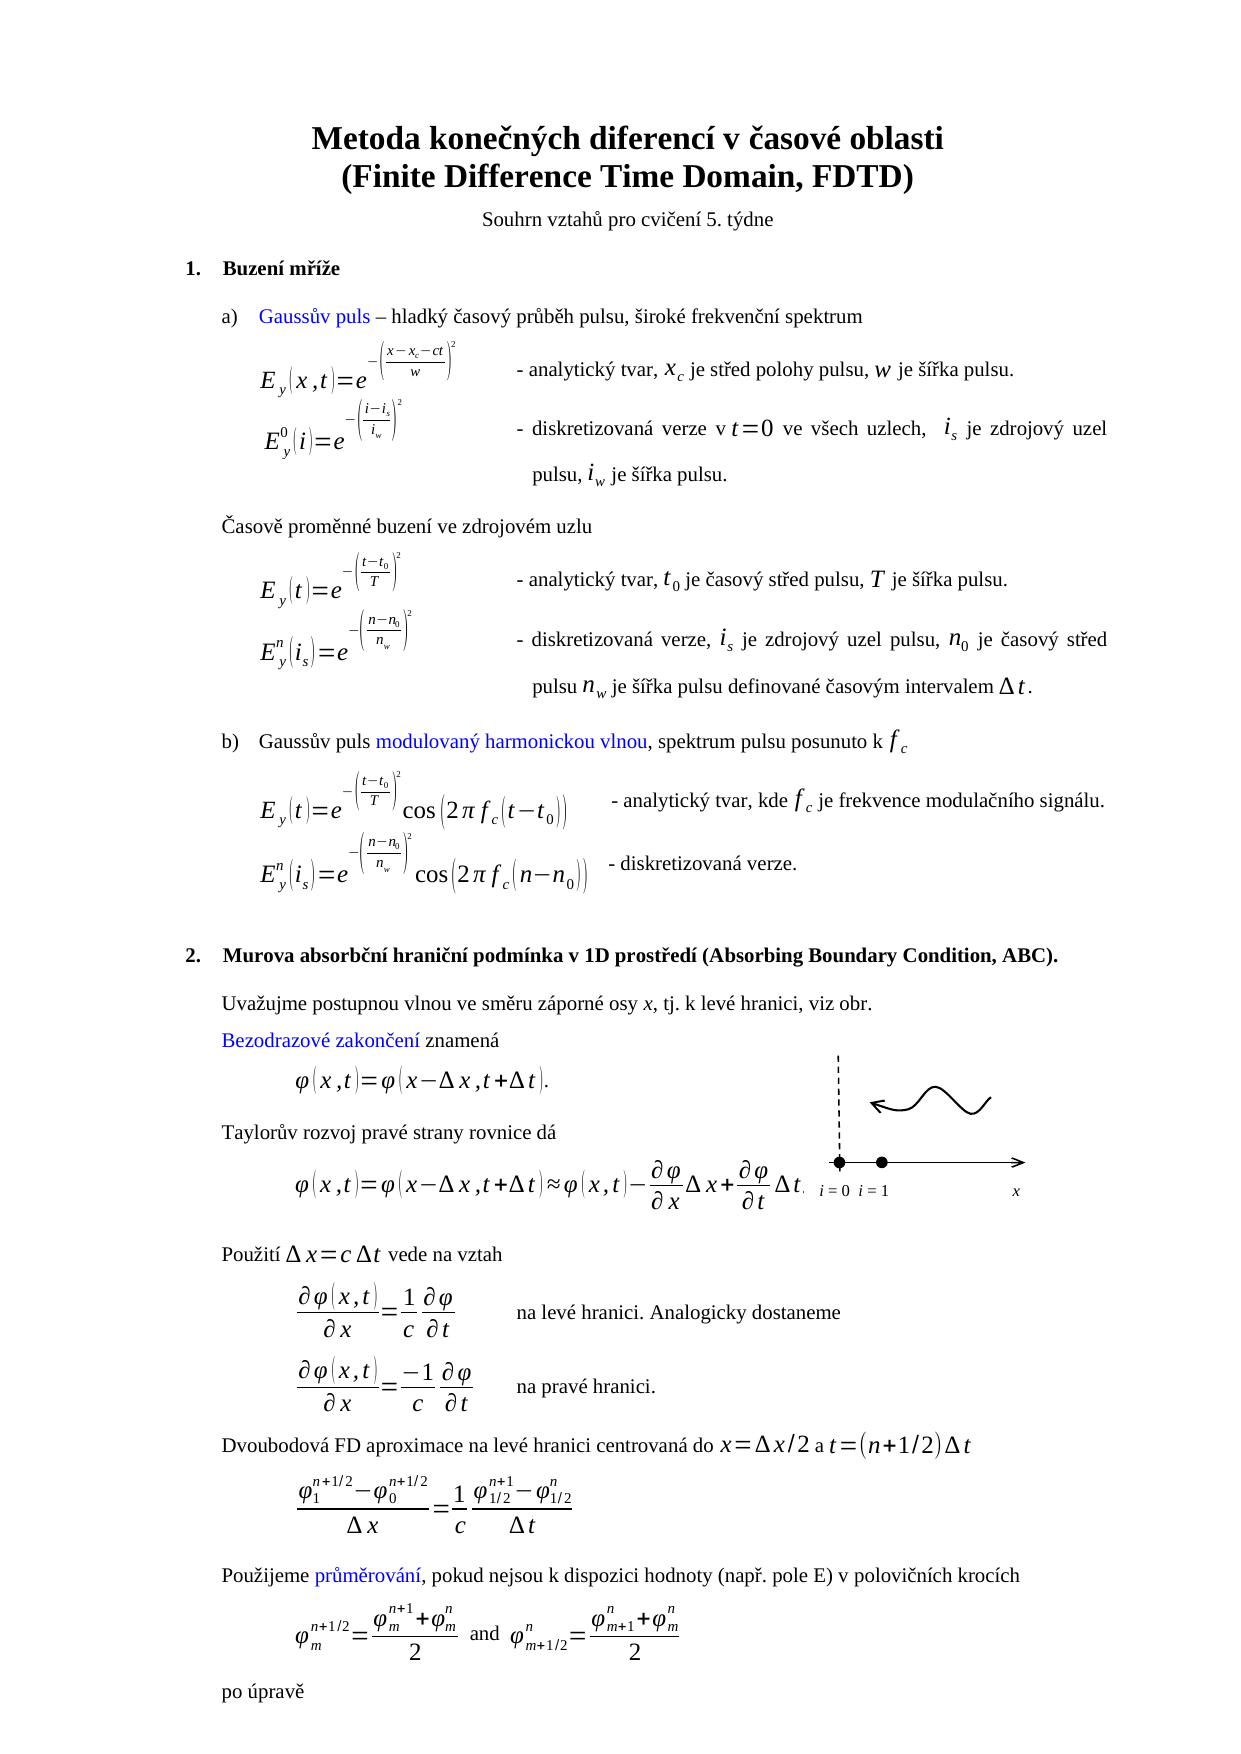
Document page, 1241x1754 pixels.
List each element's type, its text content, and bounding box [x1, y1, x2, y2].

text Taylorův rozvoj pravé strany rovnice dá [221, 1120, 1107, 1144]
text Použití vede na vztah [221, 1241, 1107, 1268]
text Uvažujme postupnou vlnou ve směru záporné osy x, tj. k levé hranici, viz obr. [221, 991, 1107, 1015]
text Bezodrazové zakončení znamená [221, 1028, 1107, 1052]
text . [295, 1064, 1107, 1095]
list Murova absorbční hraniční podmínka v 1D prostředí (Absorbing Boundary Condition, ABC). [185, 943, 1107, 967]
text - analytický tvar, kde je frekvence modulačního signálu. [259, 770, 1107, 831]
text - analytický tvar, je střed polohy pulsu, je šířka pulsu. [259, 340, 1107, 398]
text Souhrn vztahů pro cvičení 5. týdne [148, 207, 1107, 231]
text - diskretizovaná verze, je zdrojový uzel pulsu, je časový střed pulsu je šířka pulsu definované časovým intervalem . [259, 608, 1107, 702]
text and [295, 1600, 1107, 1666]
text Dvoubodová FD aproximace na levé hranici centrovaná do a [221, 1430, 1107, 1460]
text (Finite Difference Time Domain, FDTD) [148, 156, 1107, 195]
text na levé hranici. Analogicky dostaneme [295, 1281, 1107, 1343]
list Gaussův puls modulovaný harmonickou vlnou, spektrum pulsu posunuto k [221, 726, 1107, 757]
text - diskretizovaná verze v ve všech uzlech, je zdrojový uzel pulsu, je šířka pulsu. [263, 398, 1107, 490]
text . [295, 1157, 1107, 1216]
text Metoda konečných diferencí v časové oblasti [148, 118, 1107, 156]
text - analytický tvar, je časový střed pulsu, je šířka pulsu. [259, 550, 1107, 608]
text Použijeme průměrování, pokud nejsou k dispozici hodnoty (např. pole E) v polovičních krocích [221, 1563, 1107, 1587]
list Buzení mříže [185, 255, 1107, 279]
text Časově proměnné buzení ve zdrojovém uzlu [221, 514, 1107, 538]
text po úpravě [221, 1679, 1107, 1703]
text - diskretizovaná verze. [259, 831, 1107, 895]
list Gaussův puls – hladký časový průběh pulsu, široké frekvenční spektrum [221, 303, 1107, 328]
text na pravé hranici. [295, 1355, 1107, 1417]
